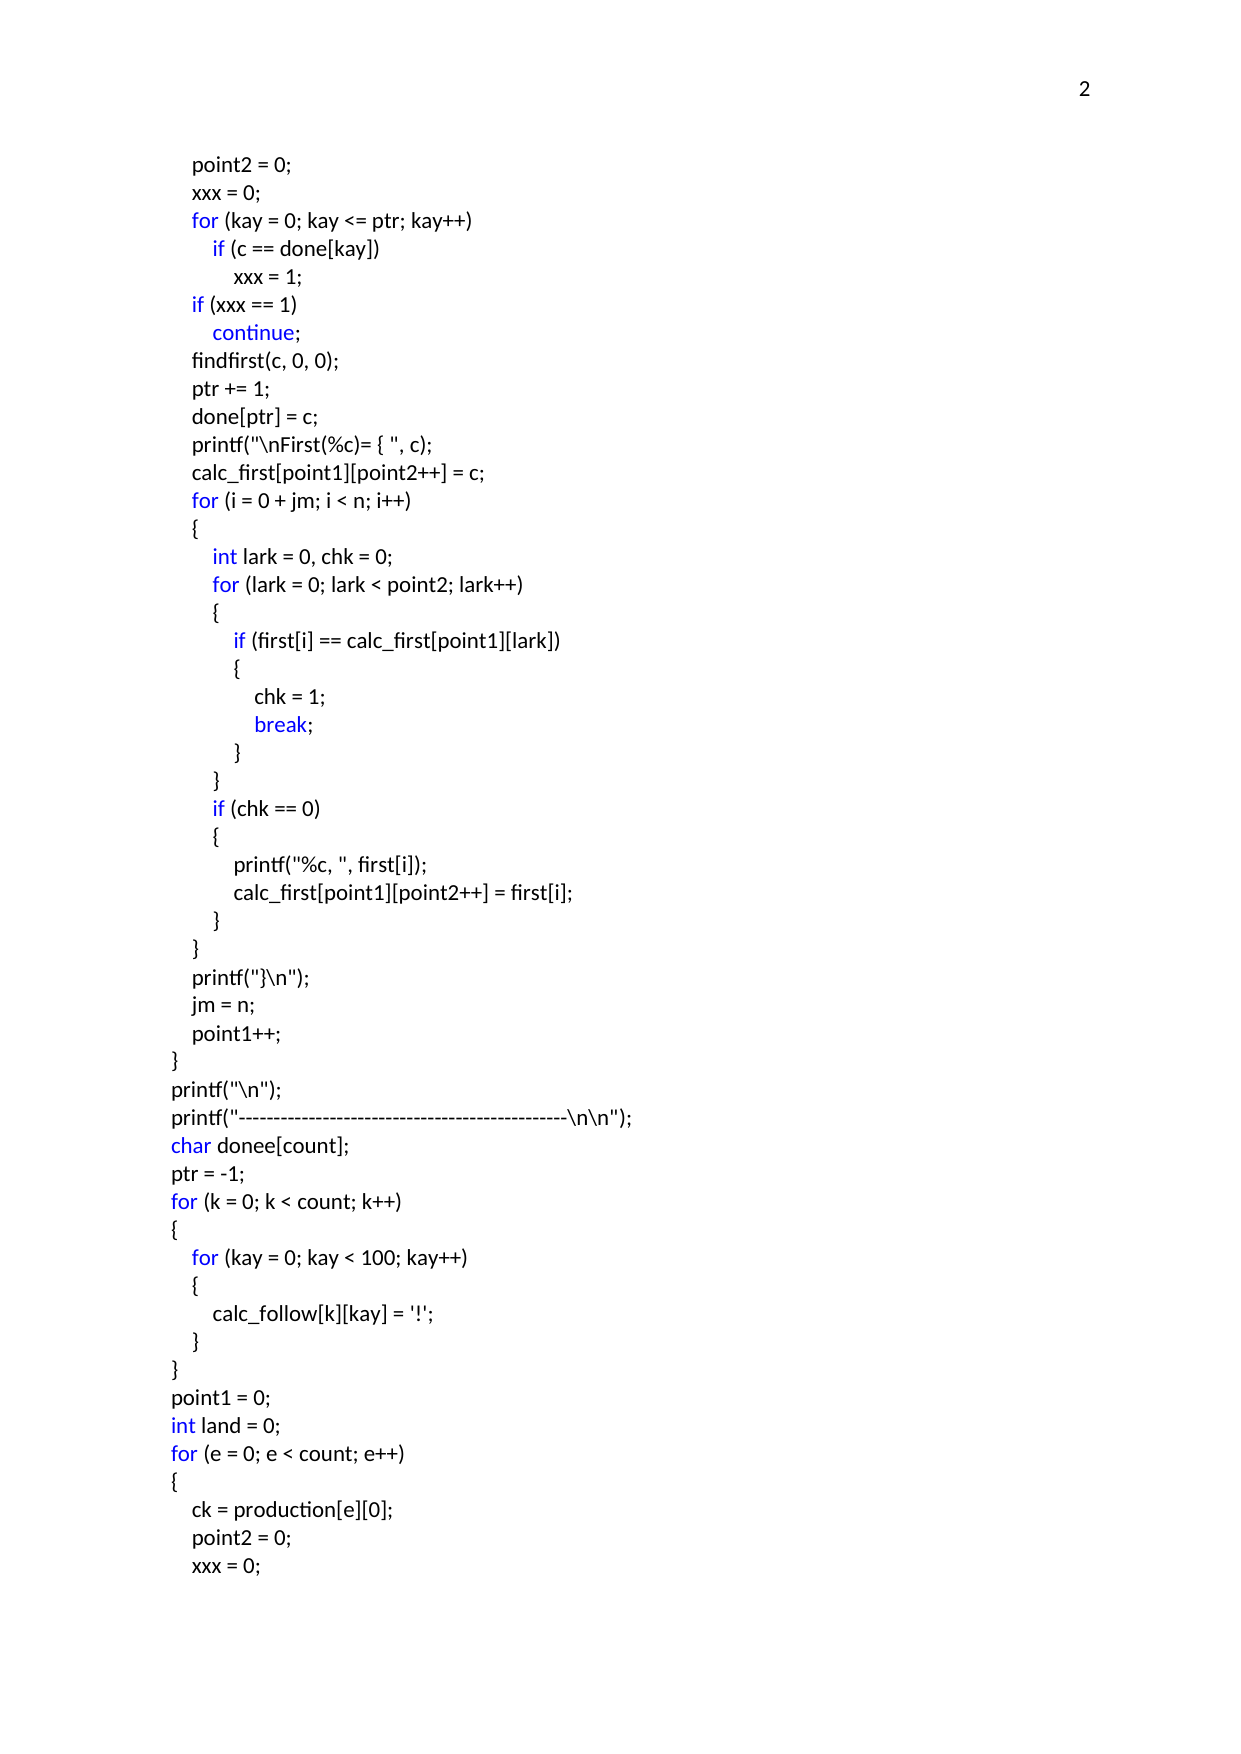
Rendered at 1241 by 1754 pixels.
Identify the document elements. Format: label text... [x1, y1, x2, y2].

text for (k = 0; k < count; k++) [150, 1187, 1090, 1215]
text } [150, 1355, 1090, 1383]
text ptr = -1; [150, 1159, 1090, 1187]
text for (kay = 0; kay < 100; kay++) [150, 1243, 1090, 1271]
text { [150, 1467, 1090, 1495]
text ck = production[e][0]; [150, 1495, 1090, 1523]
text for (e = 0; e < count; e++) [150, 1439, 1090, 1467]
text int lark = 0, chk = 0; [150, 542, 1090, 570]
text for (lark = 0; lark < point2; lark++) [150, 570, 1090, 598]
text continue; [150, 318, 1090, 346]
text break; [150, 710, 1090, 738]
text int land = 0; [150, 1411, 1090, 1439]
text point1 = 0; [150, 1383, 1090, 1411]
text calc_follow[k][kay] = '!'; [150, 1299, 1090, 1327]
text if (c == done[kay]) [150, 234, 1090, 262]
text printf("}\n"); [150, 963, 1090, 991]
text } [150, 738, 1090, 766]
text if (chk == 0) [150, 794, 1090, 822]
text calc_first[point1][point2++] = c; [150, 458, 1090, 486]
text point2 = 0; [150, 1523, 1090, 1551]
text char donee[count]; [150, 1131, 1090, 1159]
text printf("%c, ", first[i]); [150, 851, 1090, 878]
text printf("\n"); [150, 1075, 1090, 1103]
text calc_first[point1][point2++] = first[i]; [150, 878, 1090, 907]
text xxx = 1; [150, 262, 1090, 290]
text for (kay = 0; kay <= ptr; kay++) [150, 206, 1090, 234]
text { [150, 1215, 1090, 1243]
text done[ptr] = c; [150, 402, 1090, 430]
text { [150, 822, 1090, 851]
text { [150, 514, 1090, 542]
text } [150, 1047, 1090, 1075]
text printf("\nFirst(%c)= { ", c); [150, 430, 1090, 458]
text } [150, 934, 1090, 963]
text { [150, 598, 1090, 626]
text { [150, 1271, 1090, 1299]
text } [150, 1327, 1090, 1355]
text xxx = 0; [150, 1551, 1090, 1579]
text } [150, 907, 1090, 934]
text point2 = 0; [150, 150, 1090, 178]
text } [150, 766, 1090, 794]
text { [150, 654, 1090, 682]
text if (first[i] == calc_first[point1][lark]) [150, 626, 1090, 654]
text for (i = 0 + jm; i < n; i++) [150, 486, 1090, 514]
text chk = 1; [150, 682, 1090, 710]
text jm = n; [150, 991, 1090, 1019]
text ptr += 1; [150, 374, 1090, 402]
text if (xxx == 1) [150, 290, 1090, 318]
text xxx = 0; [150, 178, 1090, 206]
text findfirst(c, 0, 0); [150, 346, 1090, 374]
text point1++; [150, 1019, 1090, 1047]
text printf("-----------------------------------------------\n\n"); [150, 1103, 1090, 1131]
